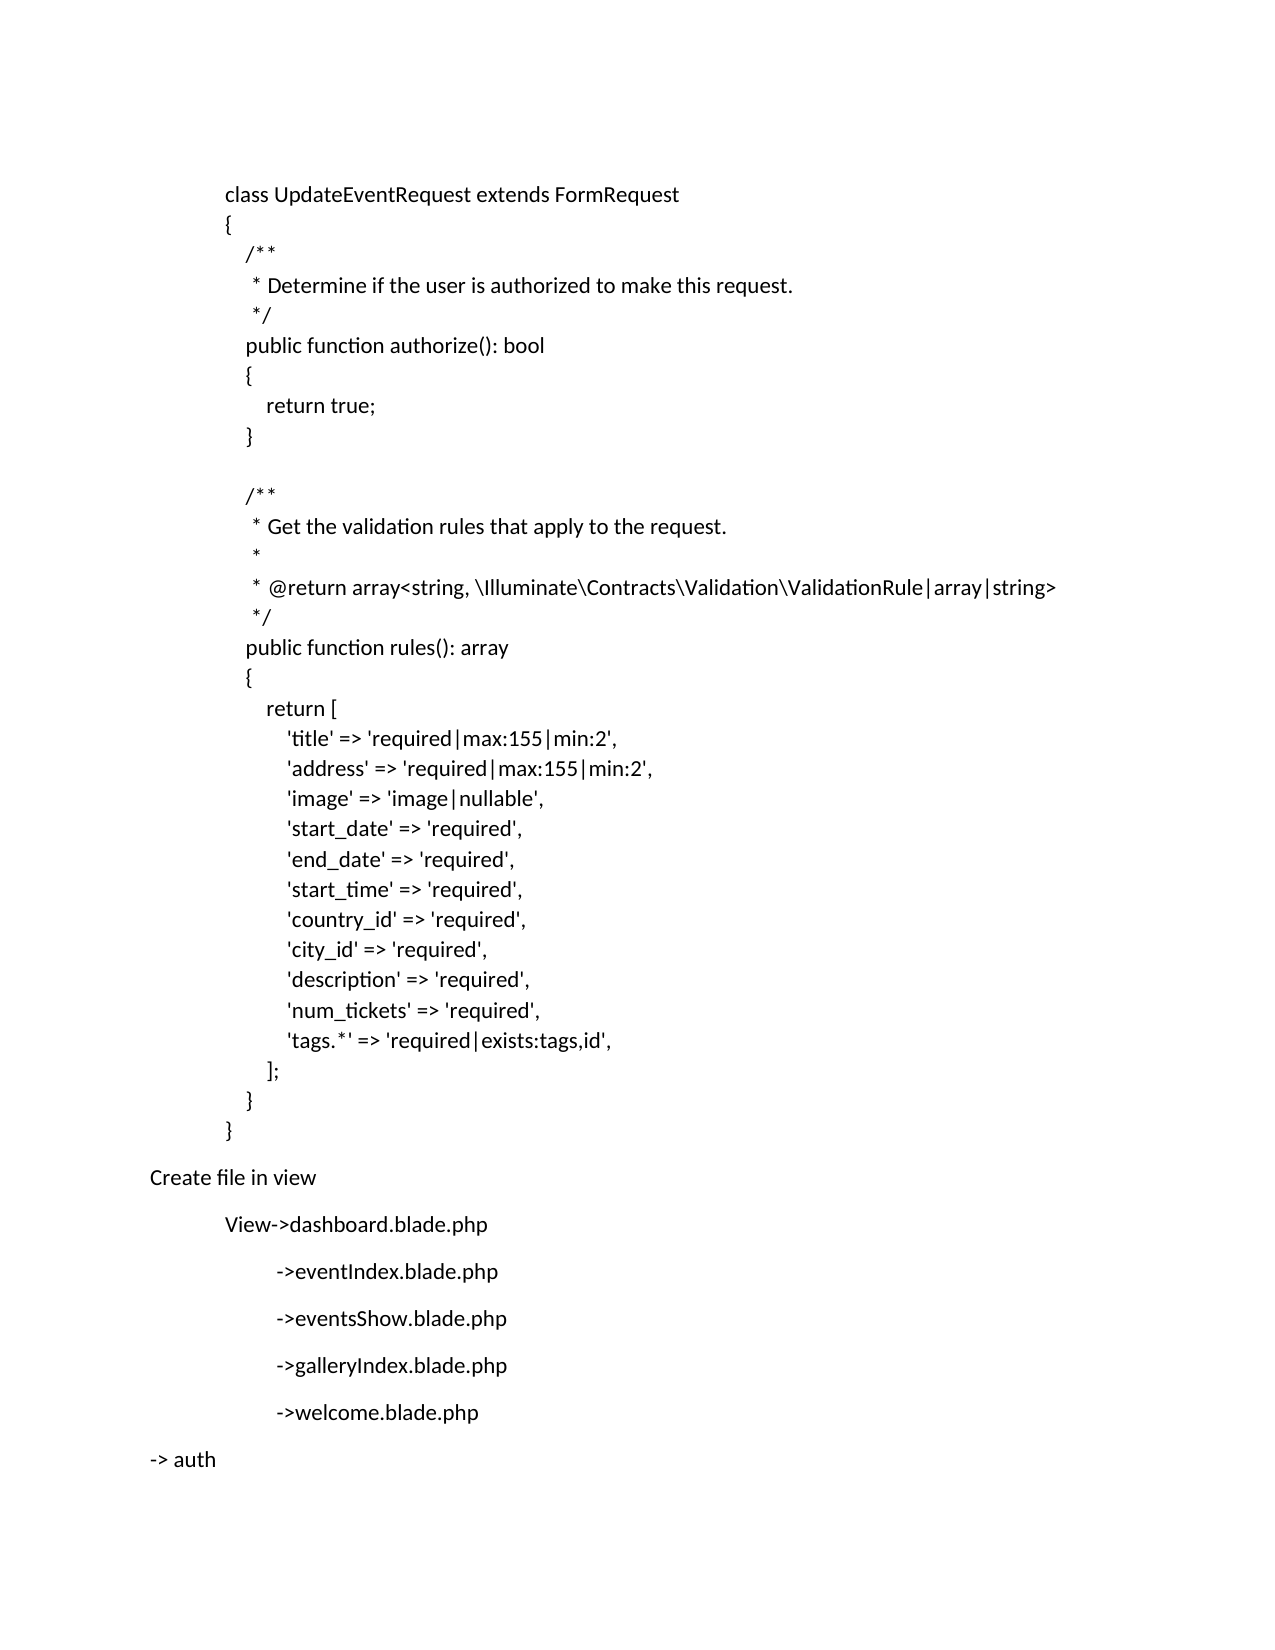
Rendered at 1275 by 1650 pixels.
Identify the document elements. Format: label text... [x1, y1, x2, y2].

list class UpdateEventRequest extends FormRequest [225, 180, 1125, 208]
list 'country_id' => 'required', [225, 905, 1125, 933]
list { [225, 361, 1125, 389]
list * Get the validation rules that apply to the request. [225, 512, 1125, 541]
list 'end_date' => 'required', [225, 845, 1125, 873]
list 'image' => 'image|nullable', [225, 784, 1125, 812]
text Create file in view [150, 1163, 1125, 1192]
list public function authorize(): bool [225, 331, 1125, 359]
list /** [225, 482, 1125, 510]
text ->welcome.blade.php [225, 1398, 1125, 1426]
list 'address' => 'required|max:155|min:2', [225, 754, 1125, 782]
text ->eventsShow.blade.php [225, 1304, 1125, 1332]
list } [225, 1117, 1125, 1145]
list public function rules(): array [225, 633, 1125, 661]
list } [225, 1086, 1125, 1114]
list * [225, 543, 1125, 571]
list return true; [225, 392, 1125, 420]
list 'title' => 'required|max:155|min:2', [225, 724, 1125, 752]
text ->galleryIndex.blade.php [225, 1351, 1125, 1379]
list 'city_id' => 'required', [225, 935, 1125, 963]
list ]; [225, 1056, 1125, 1084]
list return [ [225, 694, 1125, 722]
list { [225, 663, 1125, 692]
list 'start_date' => 'required', [225, 814, 1125, 843]
list */ [225, 603, 1125, 631]
text ->eventIndex.blade.php [225, 1257, 1125, 1285]
list * @return array<string, \Illuminate\Contracts\Validation\ValidationRule|array|string> [225, 573, 1125, 601]
list 'tags.*' => 'required|exists:tags,id', [225, 1026, 1125, 1054]
list /** [225, 241, 1125, 269]
list */ [225, 301, 1125, 329]
list 'description' => 'required', [225, 966, 1125, 994]
list 'start_time' => 'required', [225, 875, 1125, 903]
text -> auth [150, 1445, 1125, 1473]
list 'num_tickets' => 'required', [225, 996, 1125, 1024]
list } [225, 422, 1125, 450]
list * Determine if the user is authorized to make this request. [225, 271, 1125, 299]
list { [225, 210, 1125, 238]
text View->dashboard.blade.php [150, 1210, 1125, 1238]
